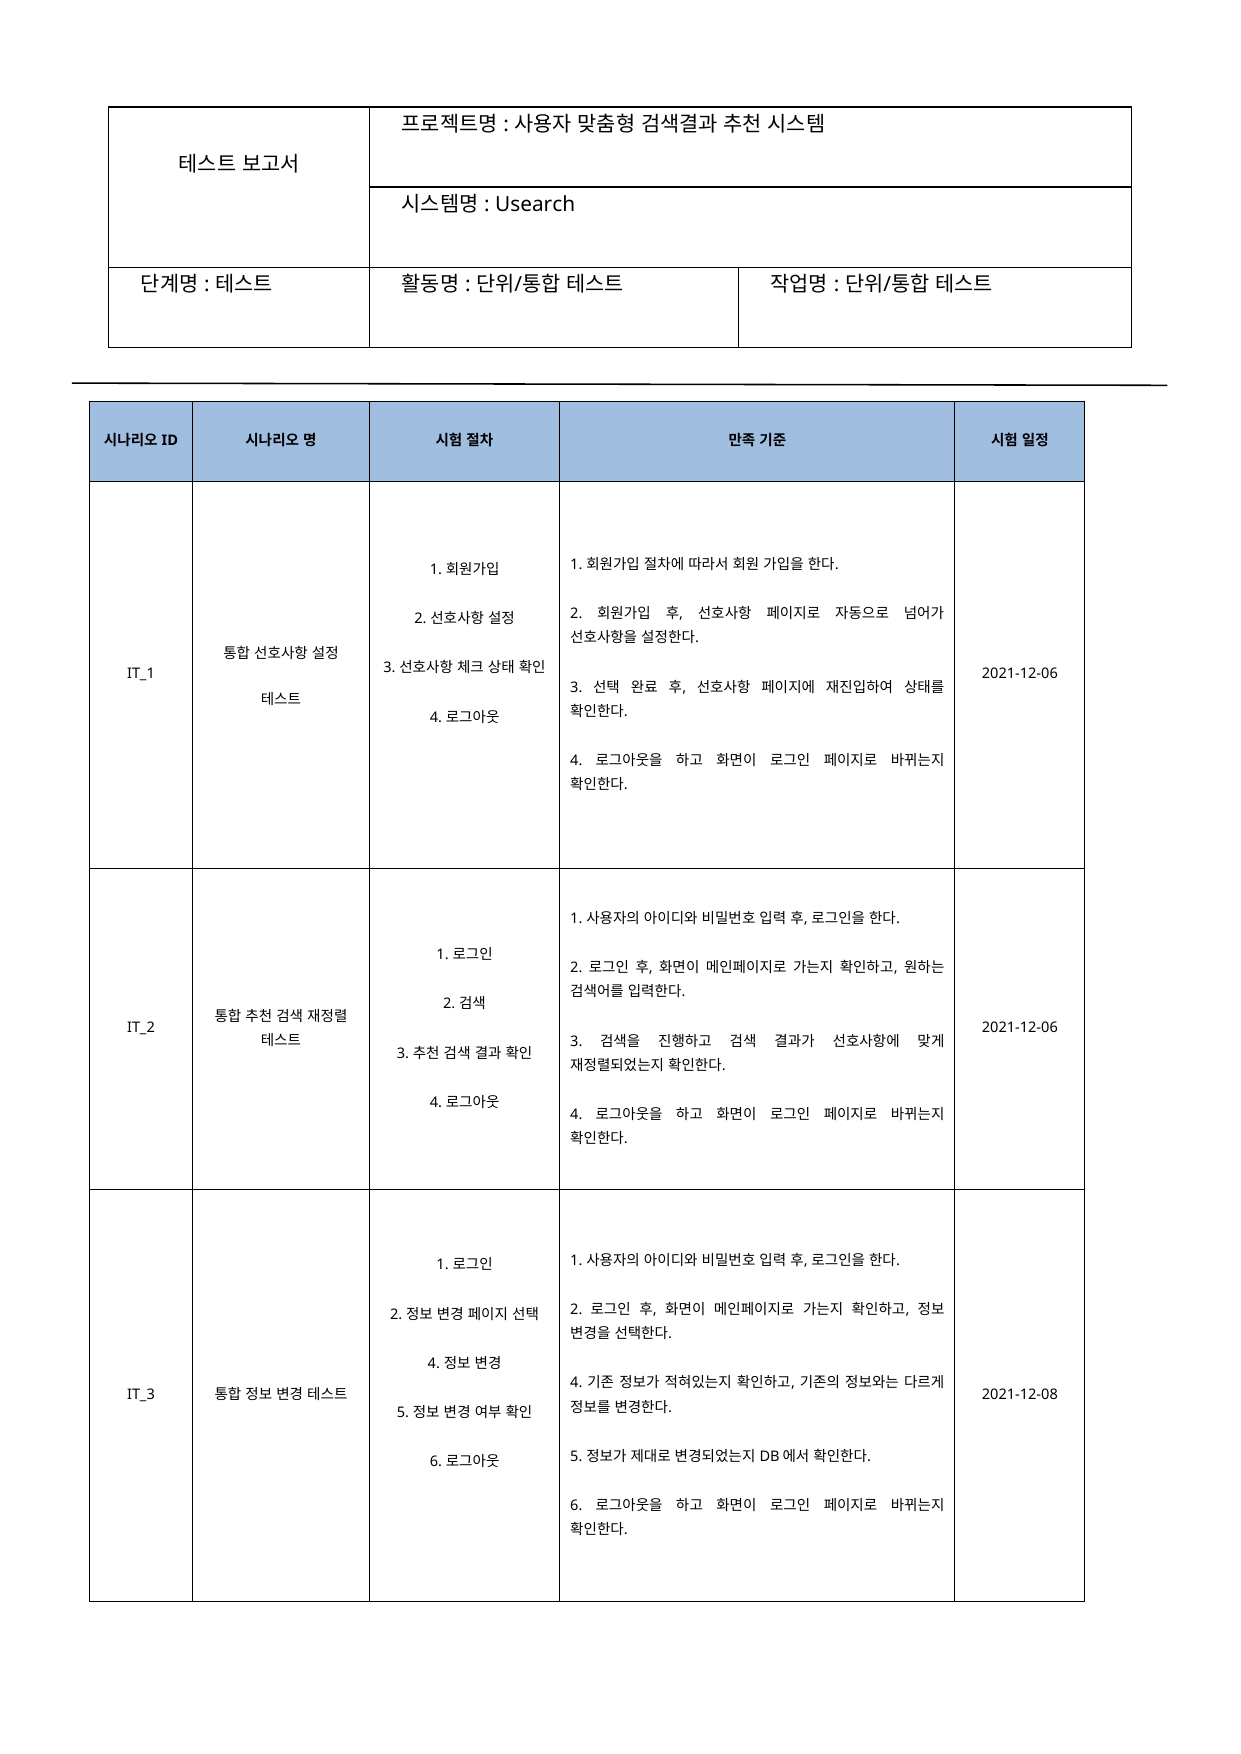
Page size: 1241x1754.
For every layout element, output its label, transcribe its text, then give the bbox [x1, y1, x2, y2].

table_cell 1. 회원가입 2. 선호사항 설정 3. 선호사항 체크 상태 확인 4. 로그아웃 [370, 482, 559, 868]
table_cell IT_2 [90, 869, 192, 1188]
table_cell 통합 추천 검색 재정렬 테스트 [193, 869, 369, 1188]
table_header 만족 기준 [560, 402, 954, 481]
table_cell 2021-12-08 [955, 1190, 1084, 1601]
table_cell 1. 사용자의 아이디와 비밀번호 입력 후, 로그인을 한다. 2. 로그인 후, 화면이 메인페이지로 가는지 확인하고, 원하는 검색어를 입력한다. 3. 검색을 진행하고 검색 결과가 선호사항에 맞게 재정렬되었는지 확인한다. 4. 로그아웃을 하고 화면이 로그인 페이지로 바뀌는지 확인한다. [560, 869, 954, 1188]
table_cell 1. 회원가입 절차에 따라서 회원 가입을 한다. 2. 회원가입 후, 선호사항 페이지로 자동으로 넘어가 선호사항을 설정한다. 3. 선택 완료 후, 선호사항 페이지에 재진입하여 상태를 확인한다. 4. 로그아웃을 하고 화면이 로그인 페이지로 바뀌는지 확인한다. [560, 482, 954, 868]
table_cell 통합 정보 변경 테스트 [193, 1190, 369, 1601]
table_cell 1. 로그인 2. 정보 변경 페이지 선택 4. 정보 변경 5. 정보 변경 여부 확인 6. 로그아웃 [370, 1190, 559, 1601]
table_header 시험 절차 [370, 402, 559, 481]
table_cell IT_3 [90, 1190, 192, 1601]
table_header 시나리오 명 [193, 402, 369, 481]
table_cell 2021-12-06 [955, 482, 1084, 868]
table_cell 2021-12-06 [955, 869, 1084, 1188]
table_cell 1. 로그인 2. 검색 3. 추천 검색 결과 확인 4. 로그아웃 [370, 869, 559, 1188]
table_cell 통합 선호사항 설정 테스트 [193, 482, 369, 868]
table_header 시험 일정 [955, 402, 1084, 481]
table_cell IT_1 [90, 482, 192, 868]
table_cell 1. 사용자의 아이디와 비밀번호 입력 후, 로그인을 한다. 2. 로그인 후, 화면이 메인페이지로 가는지 확인하고, 정보 변경을 선택한다. 4. 기존 정보가 적혀있는지 확인하고, 기존의 정보와는 다르게 정보를 변경한다. 5. 정보가 제대로 변경되었는지 DB에서 확인한다. 6. 로그아웃을 하고 화면이 로그인 페이지로 바뀌는지 확인한다. [560, 1190, 954, 1601]
table_header 시나리오 ID [90, 402, 192, 481]
